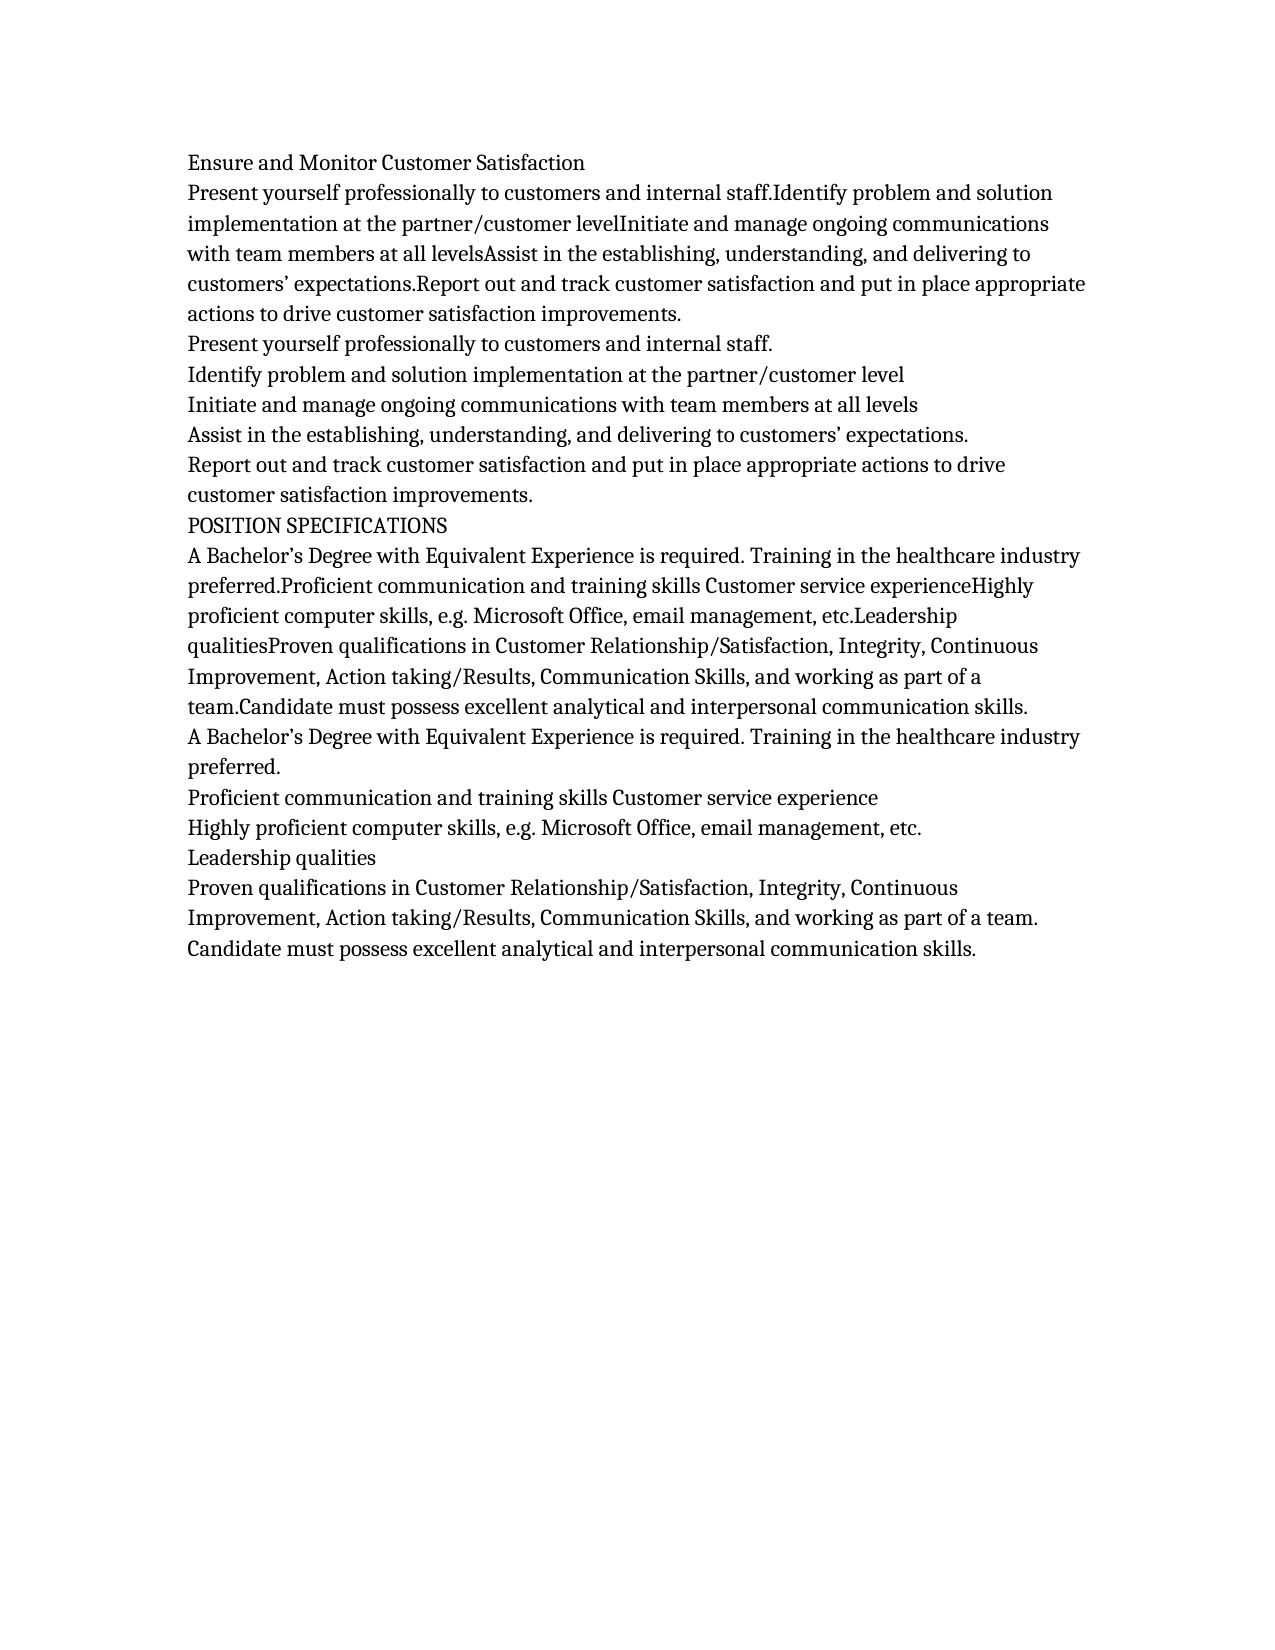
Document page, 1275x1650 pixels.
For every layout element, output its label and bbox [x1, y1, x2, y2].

text [187, 150, 1087, 962]
